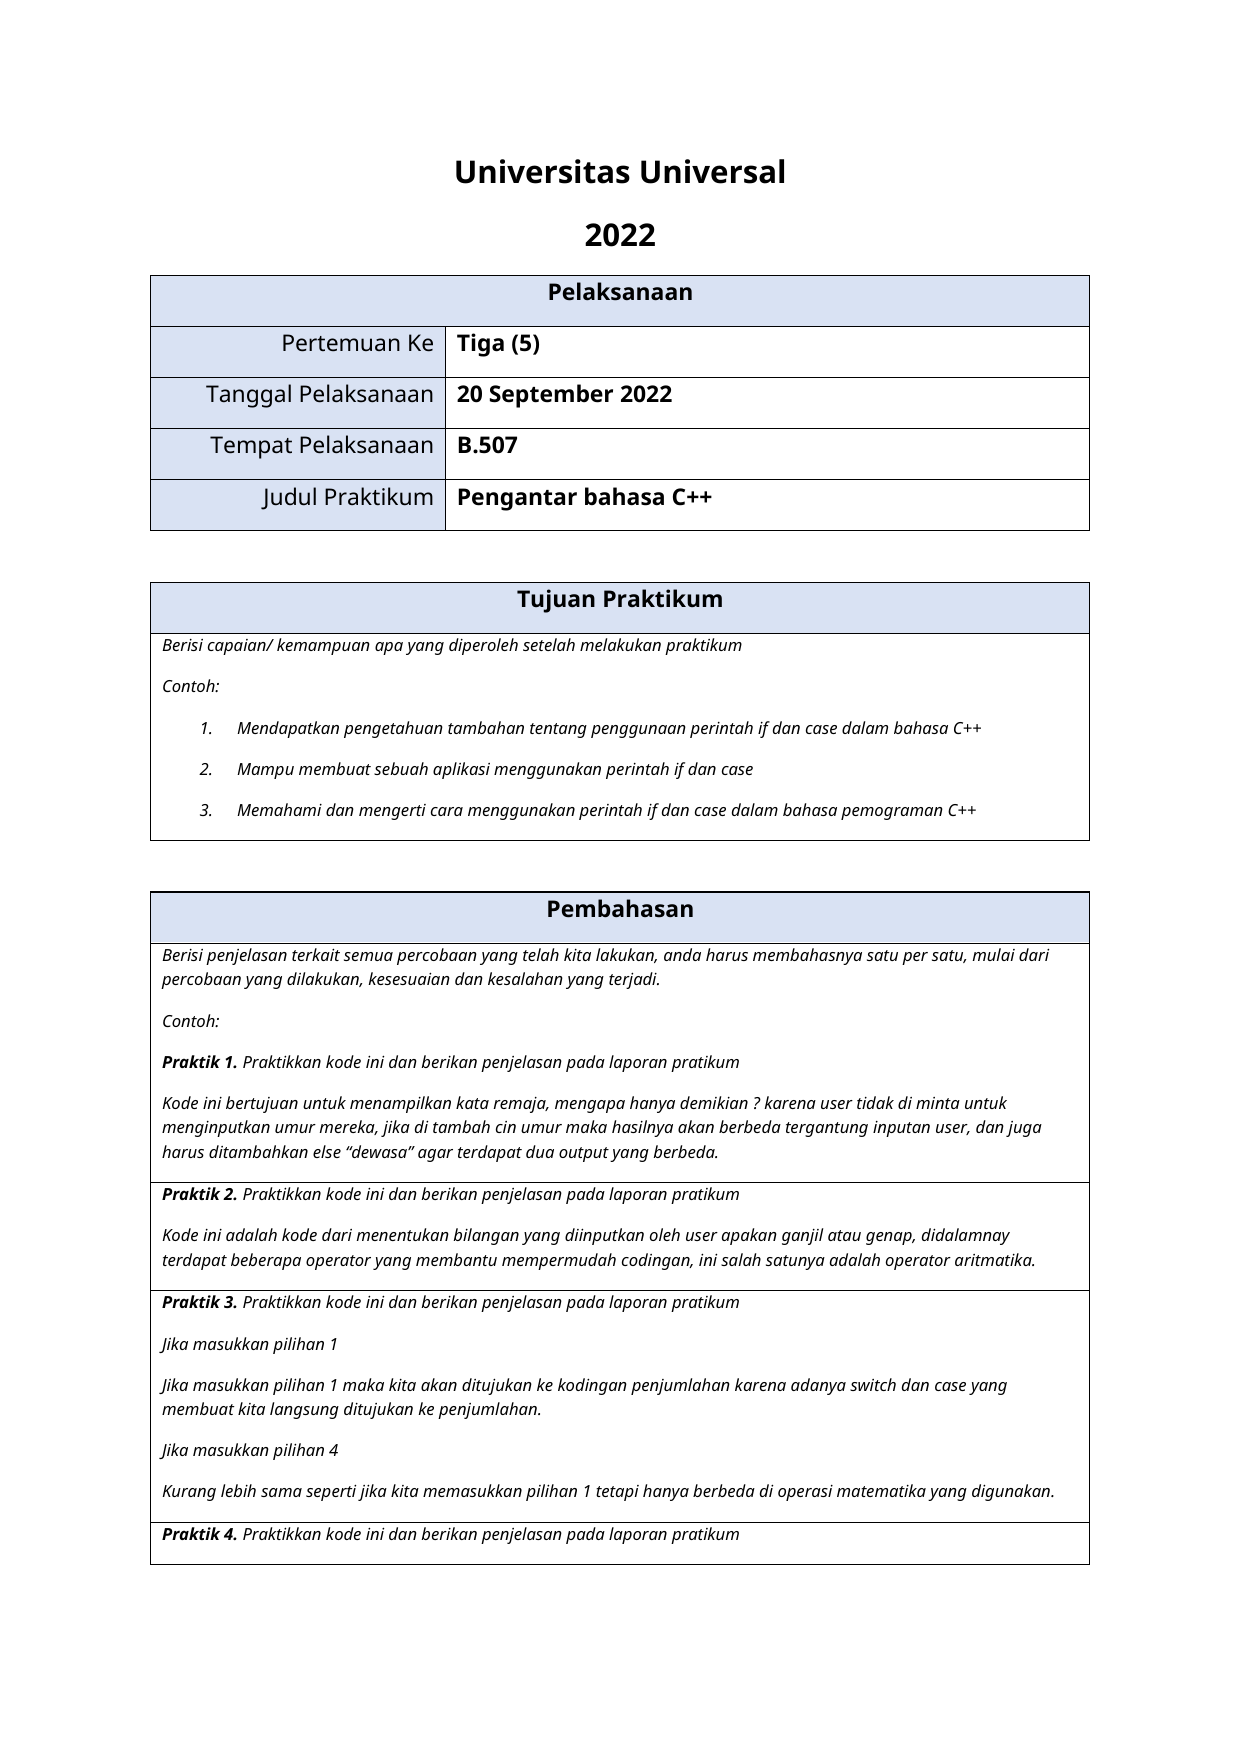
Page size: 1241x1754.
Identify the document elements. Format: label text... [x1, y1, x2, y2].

table_cell 20 September 2022 [446, 378, 1089, 428]
table_cell B.507 [446, 429, 1089, 479]
table_header Tujuan Praktikum [151, 583, 1089, 633]
table_cell Judul Praktikum [151, 480, 445, 530]
table_cell Tempat Pelaksanaan [151, 429, 445, 479]
text Universitas Universal [150, 150, 1090, 193]
table_cell Berisi penjelasan terkait semua percobaan yang telah kita lakukan, anda harus membahasnya satu per satu, mulai dari percobaan yang dilakukan, kesesuaian dan kesalahan yang terjadi. Contoh: Praktik 1. Praktikkan kode ini dan berikan penjelasan pada laporan pratikum Kode ini bertujuan untuk menampilkan kata remaja, mengapa hanya demikian ? karena user tidak di minta untuk menginputkan umur mereka, jika di tambah cin umur maka hasilnya akan berbeda tergantung inputan user, dan juga harus ditambahkan else “dewasa” agar terdapat dua output yang berbeda. [151, 944, 1089, 1182]
table_cell Praktik 2. Praktikkan kode ini dan berikan penjelasan pada laporan pratikum Kode ini adalah kode dari menentukan bilangan yang diinputkan oleh user apakan ganjil atau genap, didalamnay terdapat beberapa operator yang membantu mempermudah codingan, ini salah satunya adalah operator aritmatika. [151, 1183, 1089, 1290]
table_cell Pertemuan Ke [151, 327, 445, 377]
table_cell Tanggal Pelaksanaan [151, 378, 445, 428]
table_cell Praktik 3. Praktikkan kode ini dan berikan penjelasan pada laporan pratikum Jika masukkan pilihan 1 Jika masukkan pilihan 1 maka kita akan ditujukan ke kodingan penjumlahan karena adanya switch dan case yang membuat kita langsung ditujukan ke penjumlahan. Jika masukkan pilihan 4 Kurang lebih sama seperti jika kita memasukkan pilihan 1 tetapi hanya berbeda di operasi matematika yang digunakan. [151, 1291, 1089, 1522]
table_header Pelaksanaan [151, 276, 1089, 326]
table_cell Pengantar bahasa C++ [446, 480, 1089, 530]
table_cell Tiga (5) [446, 327, 1089, 377]
table_header Pembahasan [151, 893, 1089, 942]
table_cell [151, 1523, 1089, 1564]
text 2022 [150, 213, 1090, 255]
table_cell Berisi capaian/ kemampuan apa yang diperoleh setelah melakukan praktikum Contoh: Mendapatkan pengetahuan tambahan tentang penggunaan perintah if dan case dalam bahasa C++ Mampu membuat sebuah aplikasi menggunakan perintah if dan case Memahami dan mengerti cara menggunakan perintah if dan case dalam bahasa pemograman C++ [151, 634, 1089, 840]
